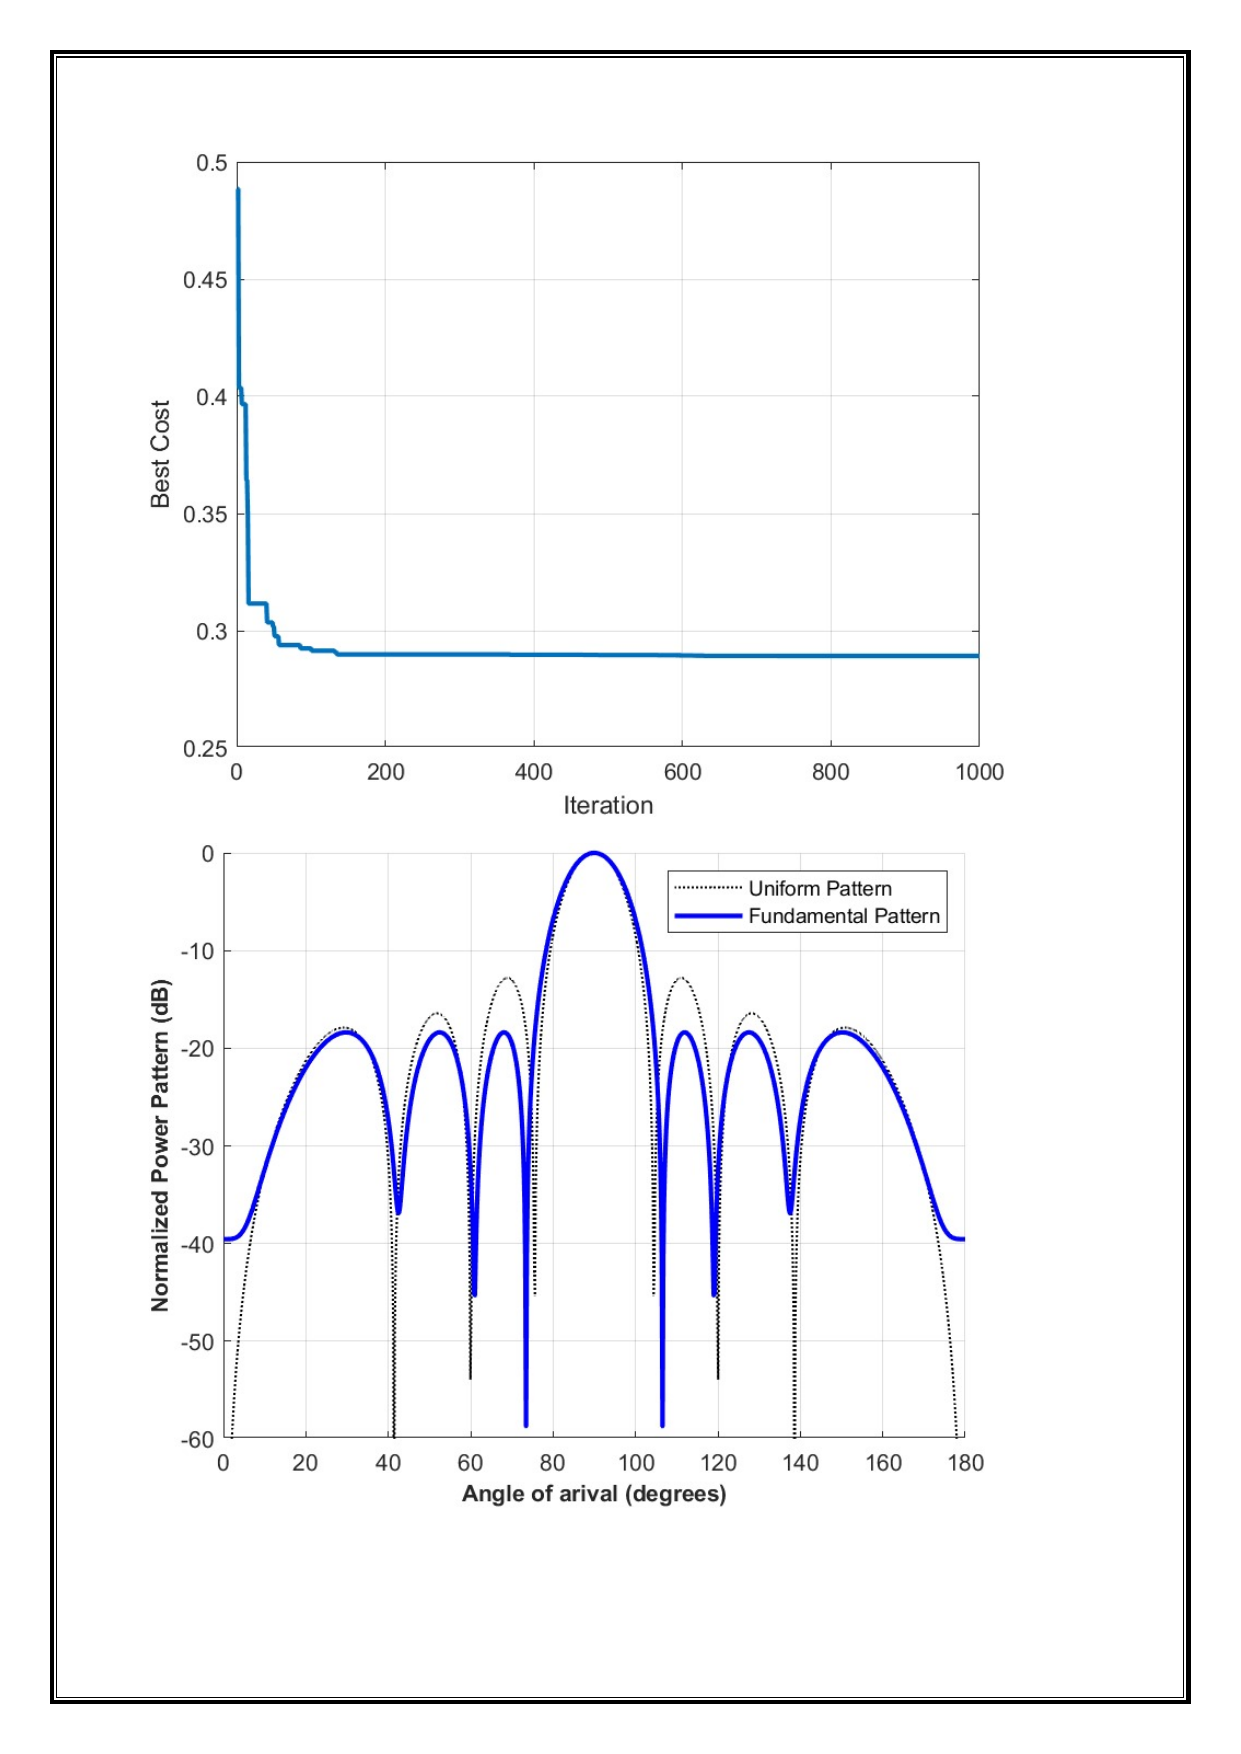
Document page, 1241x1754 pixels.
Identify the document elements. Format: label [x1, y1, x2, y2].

picture [148, 151, 1005, 817]
picture [148, 843, 985, 1509]
